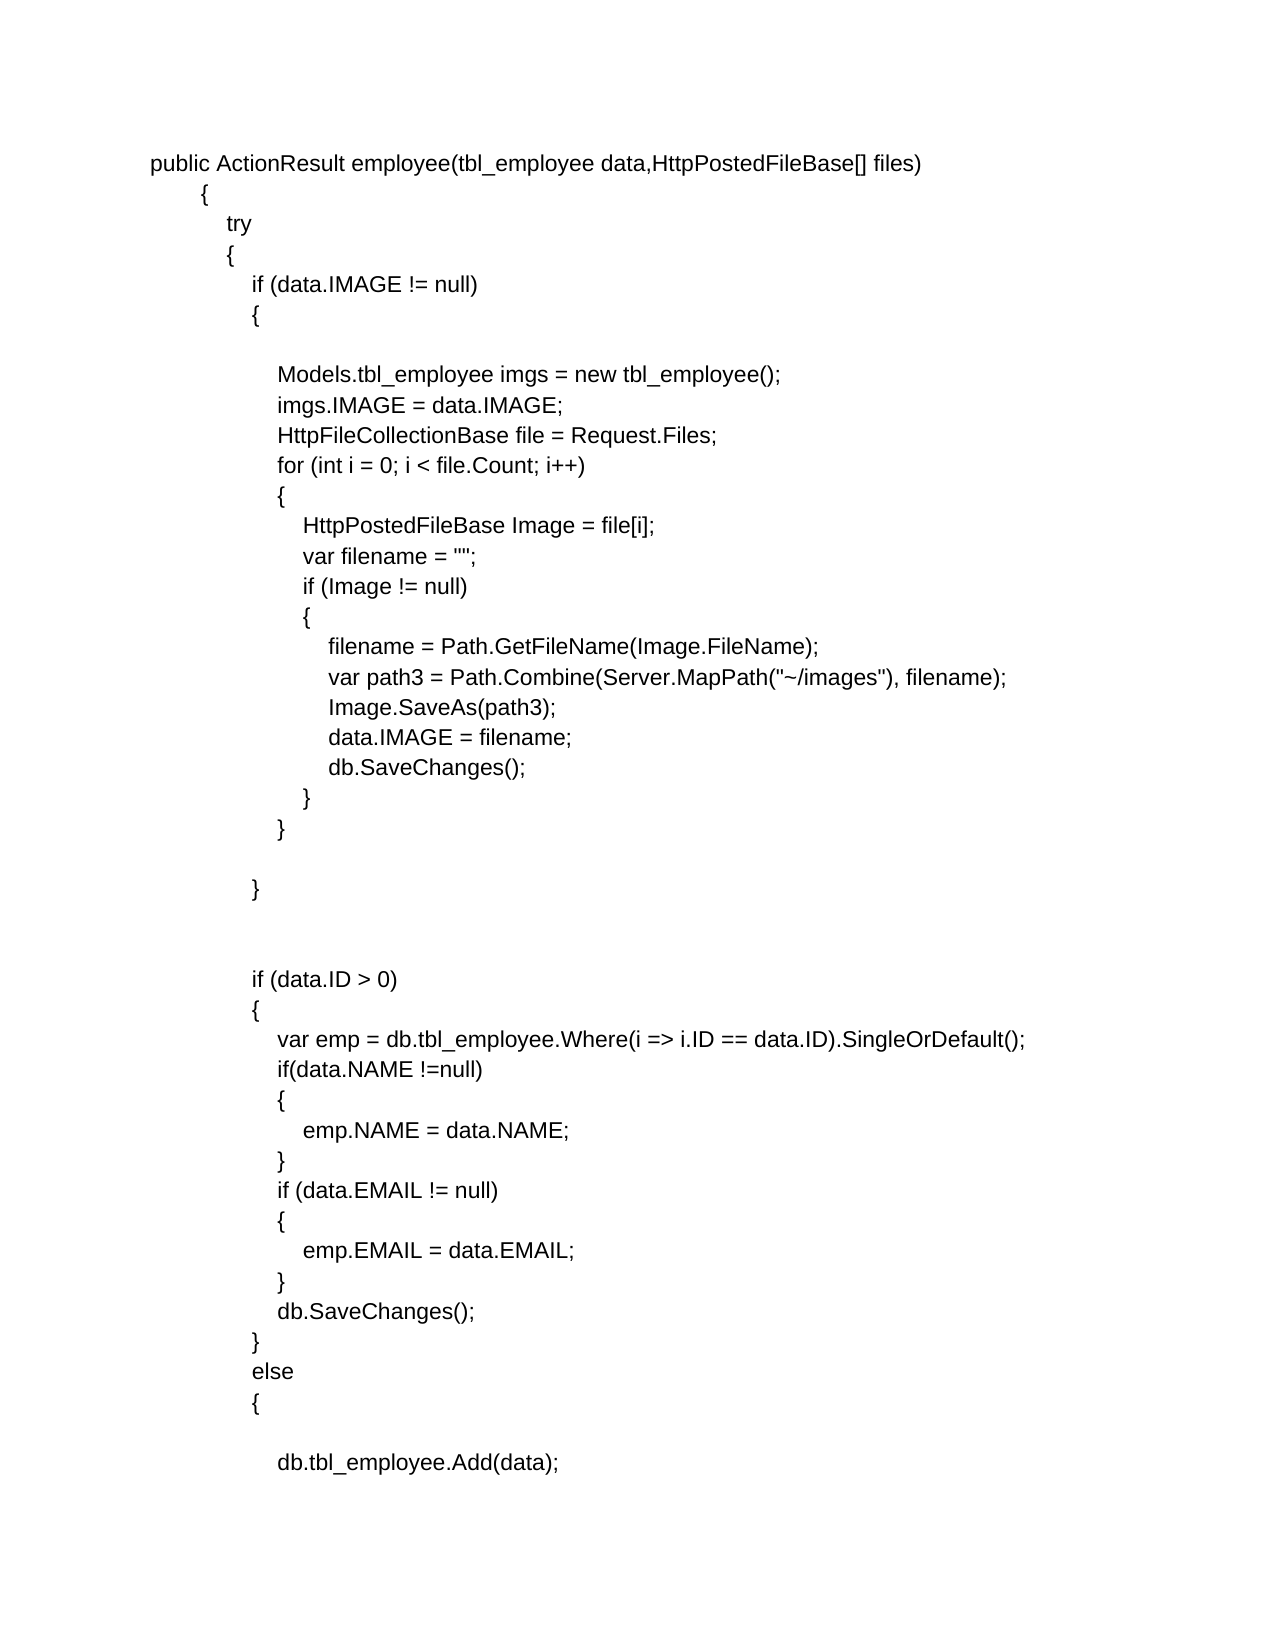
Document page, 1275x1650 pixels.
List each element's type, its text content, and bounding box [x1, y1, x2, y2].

text { [150, 1086, 1125, 1113]
text } [150, 1328, 1125, 1354]
text { [150, 603, 1125, 629]
text if (data.EMAIL != null) [150, 1177, 1125, 1203]
text if (Image != null) [150, 573, 1125, 599]
text db.SaveChanges(); [150, 754, 1125, 781]
text { [150, 180, 1125, 207]
text { [150, 1388, 1125, 1415]
text Image.SaveAs(path3); [150, 694, 1125, 720]
text for (int i = 0; i < file.Count; i++) [150, 452, 1125, 478]
text if(data.NAME !=null) [150, 1056, 1125, 1083]
text { [150, 301, 1125, 327]
text } [150, 1147, 1125, 1173]
text { [150, 1207, 1125, 1234]
text try [150, 210, 1125, 237]
text if (data.ID > 0) [150, 966, 1125, 992]
text data.IMAGE = filename; [150, 724, 1125, 750]
text Models.tbl_employee imgs = new tbl_employee(); [150, 361, 1125, 388]
text public ActionResult employee(tbl_employee data,HttpPostedFileBase[] files) [150, 150, 1125, 176]
text db.SaveChanges(); [150, 1298, 1125, 1324]
text imgs.IMAGE = data.IMAGE; [150, 392, 1125, 418]
text { [150, 996, 1125, 1022]
text { [150, 482, 1125, 509]
text } [150, 784, 1125, 811]
text if (data.IMAGE != null) [150, 271, 1125, 297]
text emp.EMAIL = data.EMAIL; [150, 1237, 1125, 1264]
text filename = Path.GetFileName(Image.FileName); [150, 633, 1125, 660]
text HttpFileCollectionBase file = Request.Files; [150, 422, 1125, 448]
text var filename = ""; [150, 543, 1125, 569]
text else [150, 1358, 1125, 1385]
text { [150, 241, 1125, 267]
text db.tbl_employee.Add(data); [150, 1449, 1125, 1475]
text HttpPostedFileBase Image = file[i]; [150, 512, 1125, 539]
text } [150, 1268, 1125, 1294]
text emp.NAME = data.NAME; [150, 1117, 1125, 1143]
text var path3 = Path.Combine(Server.MapPath("~/images"), filename); [150, 663, 1125, 690]
text } [150, 875, 1125, 901]
text var emp = db.tbl_employee.Where(i => i.ID == data.ID).SingleOrDefault(); [150, 1026, 1125, 1052]
text } [150, 814, 1125, 841]
